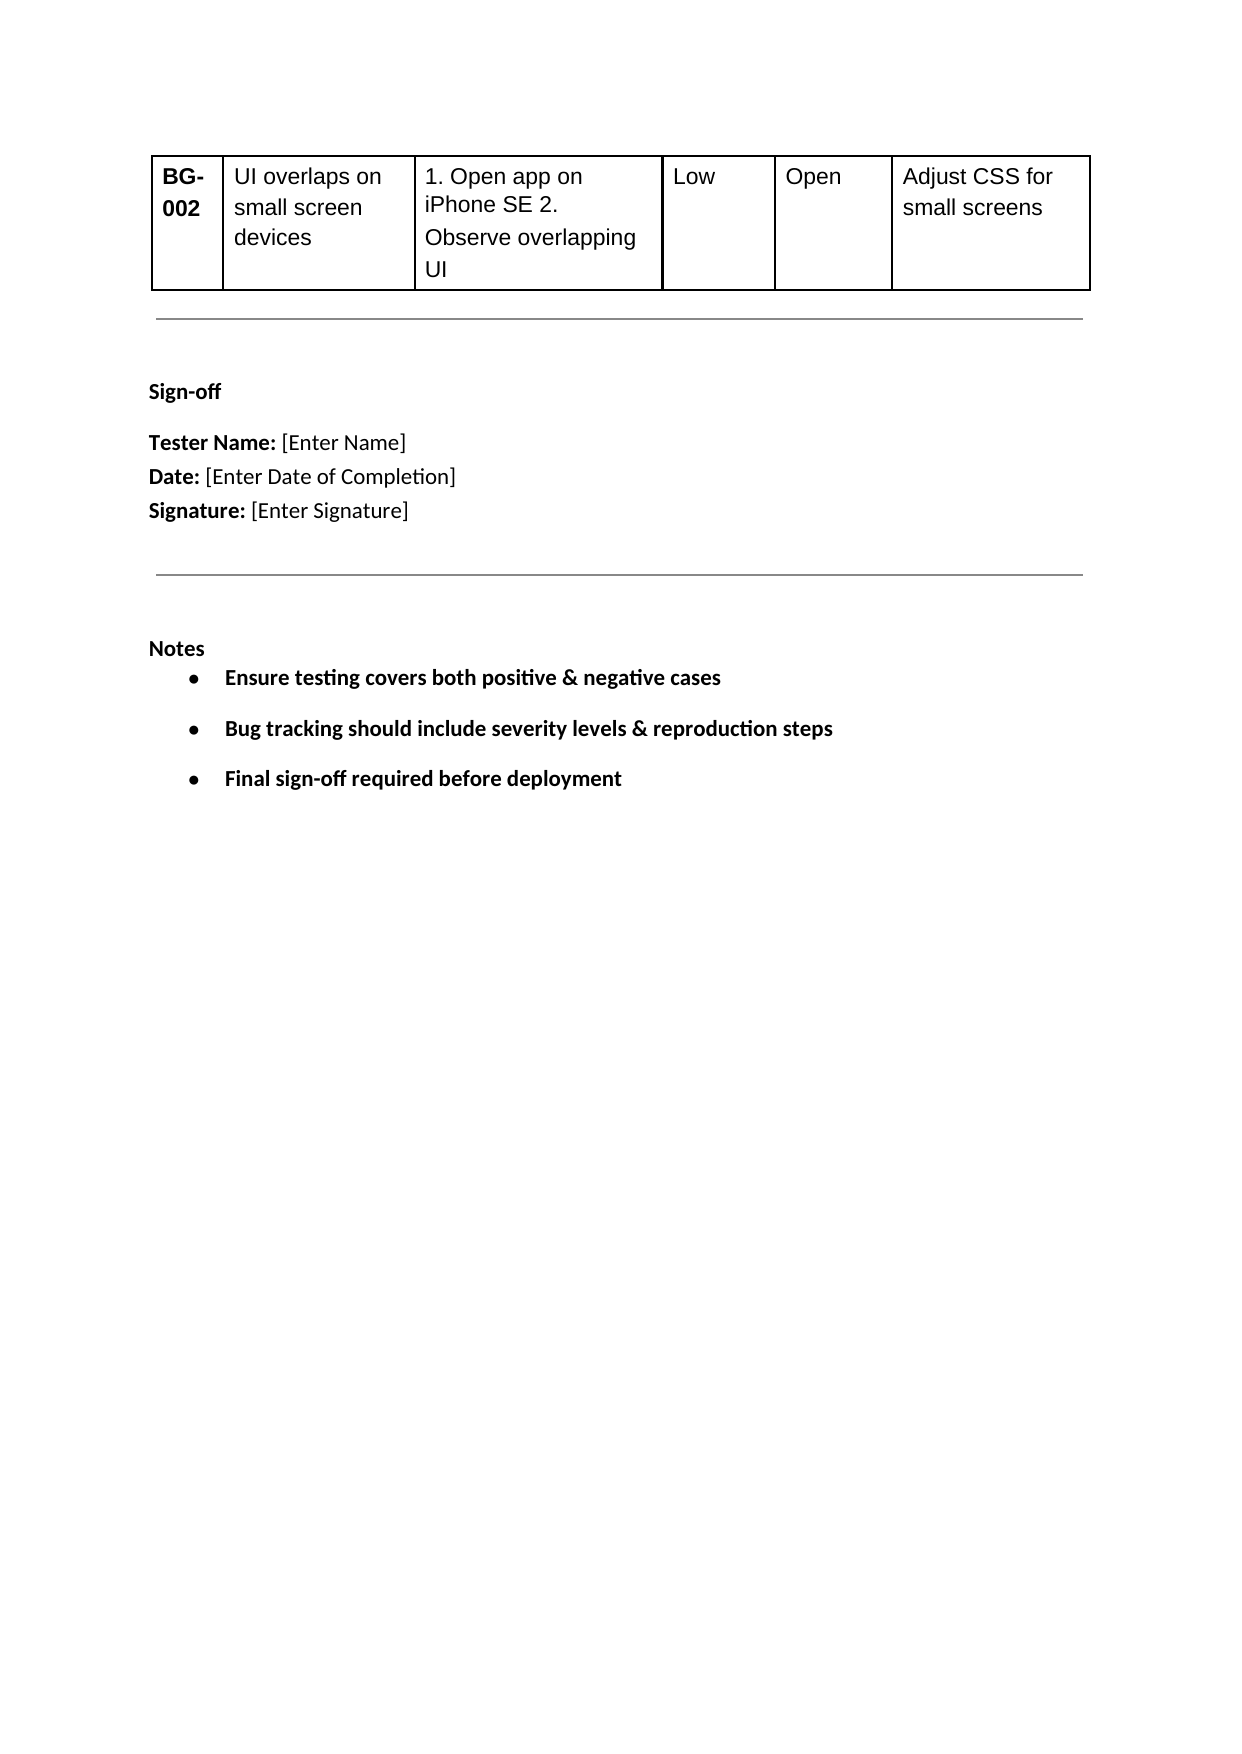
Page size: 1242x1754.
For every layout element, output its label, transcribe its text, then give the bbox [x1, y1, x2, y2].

table_cell Open [776, 157, 891, 288]
table_cell Low [664, 157, 774, 288]
text Tester Name: [Enter Name] [148, 428, 1097, 456]
text Date: [Enter Date of Completion] [148, 462, 1097, 490]
table_cell UI overlaps on small screen devices [224, 157, 414, 288]
table_cell BG- 002 [153, 157, 222, 288]
list Bug tracking should include severity levels & reproduction steps [187, 714, 1097, 742]
text Notes [148, 634, 1097, 662]
table_cell 1. Open app on iPhone SE 2. Observe overlapping UI [416, 157, 661, 288]
text Sign-off [148, 377, 1097, 405]
table_cell Adjust CSS for small screens [893, 157, 1089, 288]
text Signature: [Enter Signature] [148, 496, 1097, 524]
list Ensure testing covers both positive & negative cases [187, 663, 1097, 691]
list Final sign-off required before deployment [187, 764, 1097, 792]
